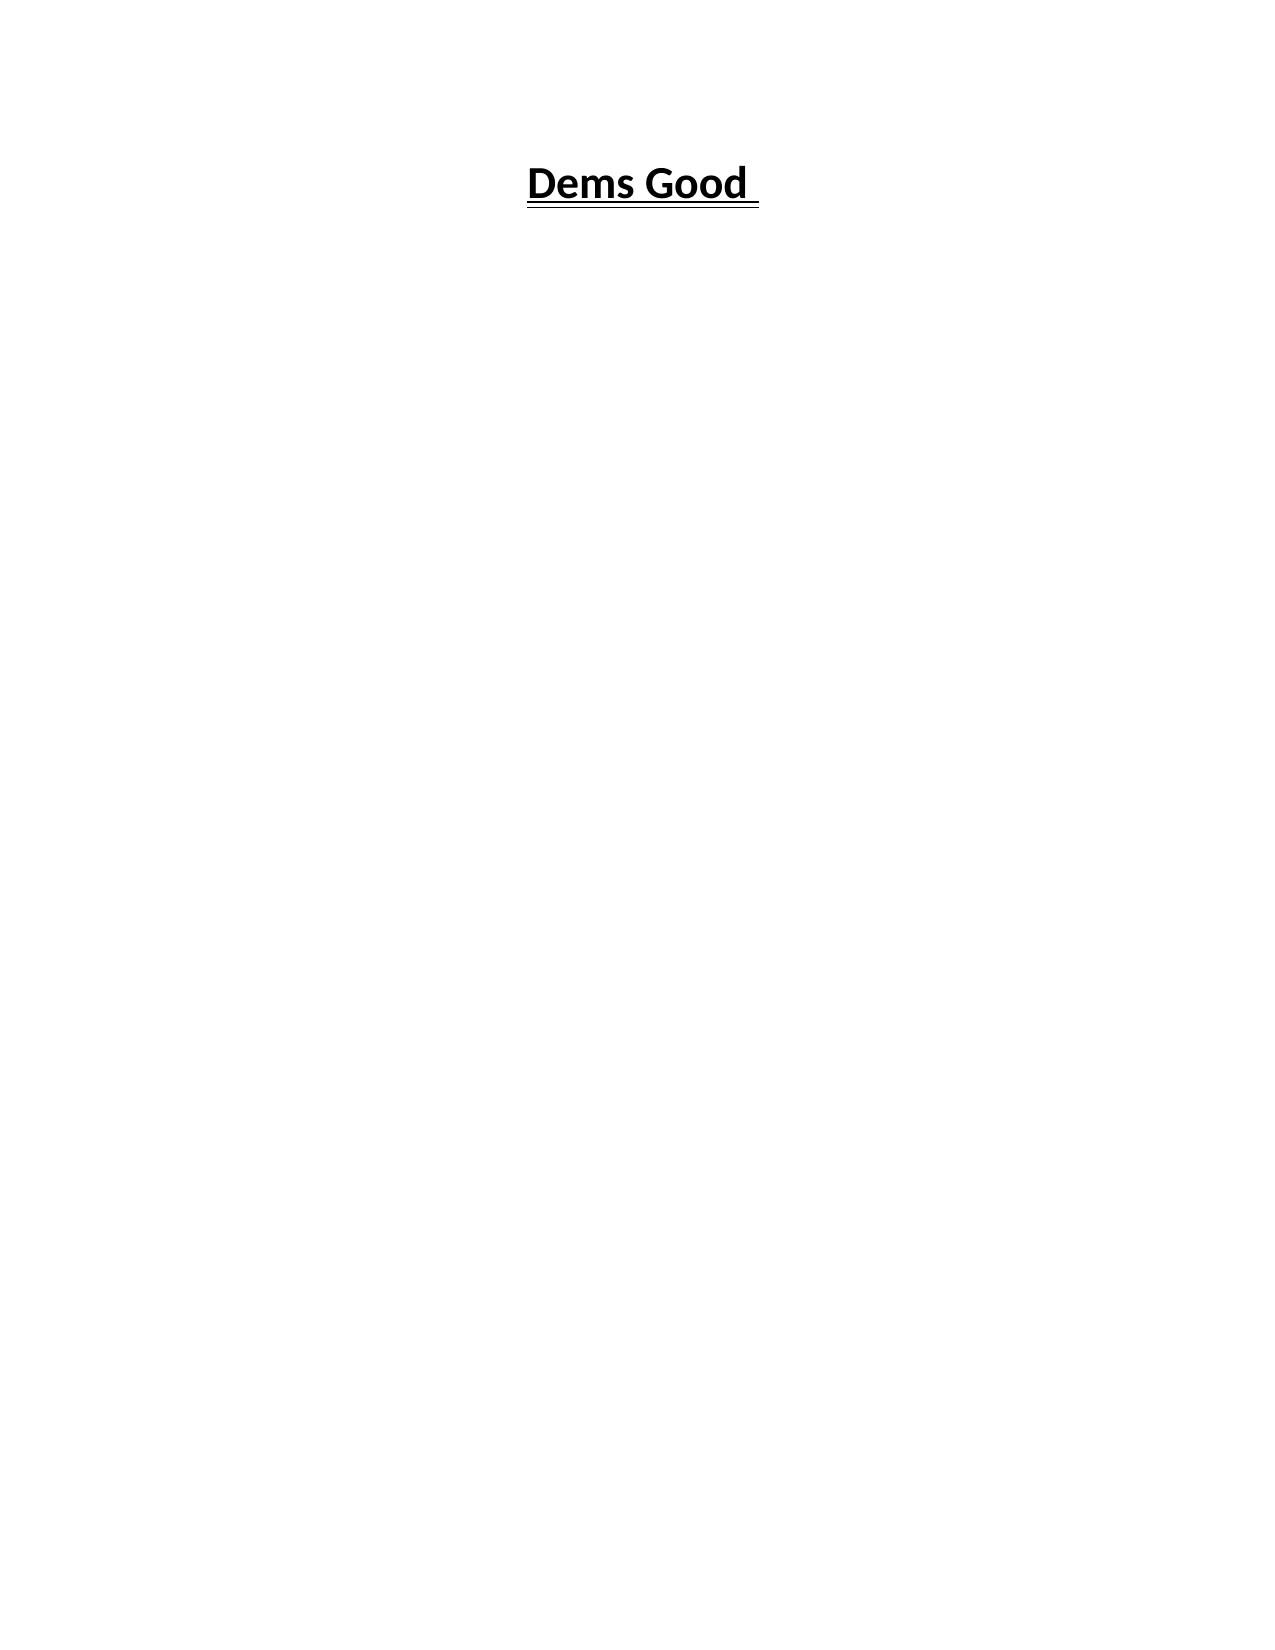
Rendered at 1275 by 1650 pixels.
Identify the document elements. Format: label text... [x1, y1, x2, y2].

subtitle Dems Good [187, 154, 1087, 210]
